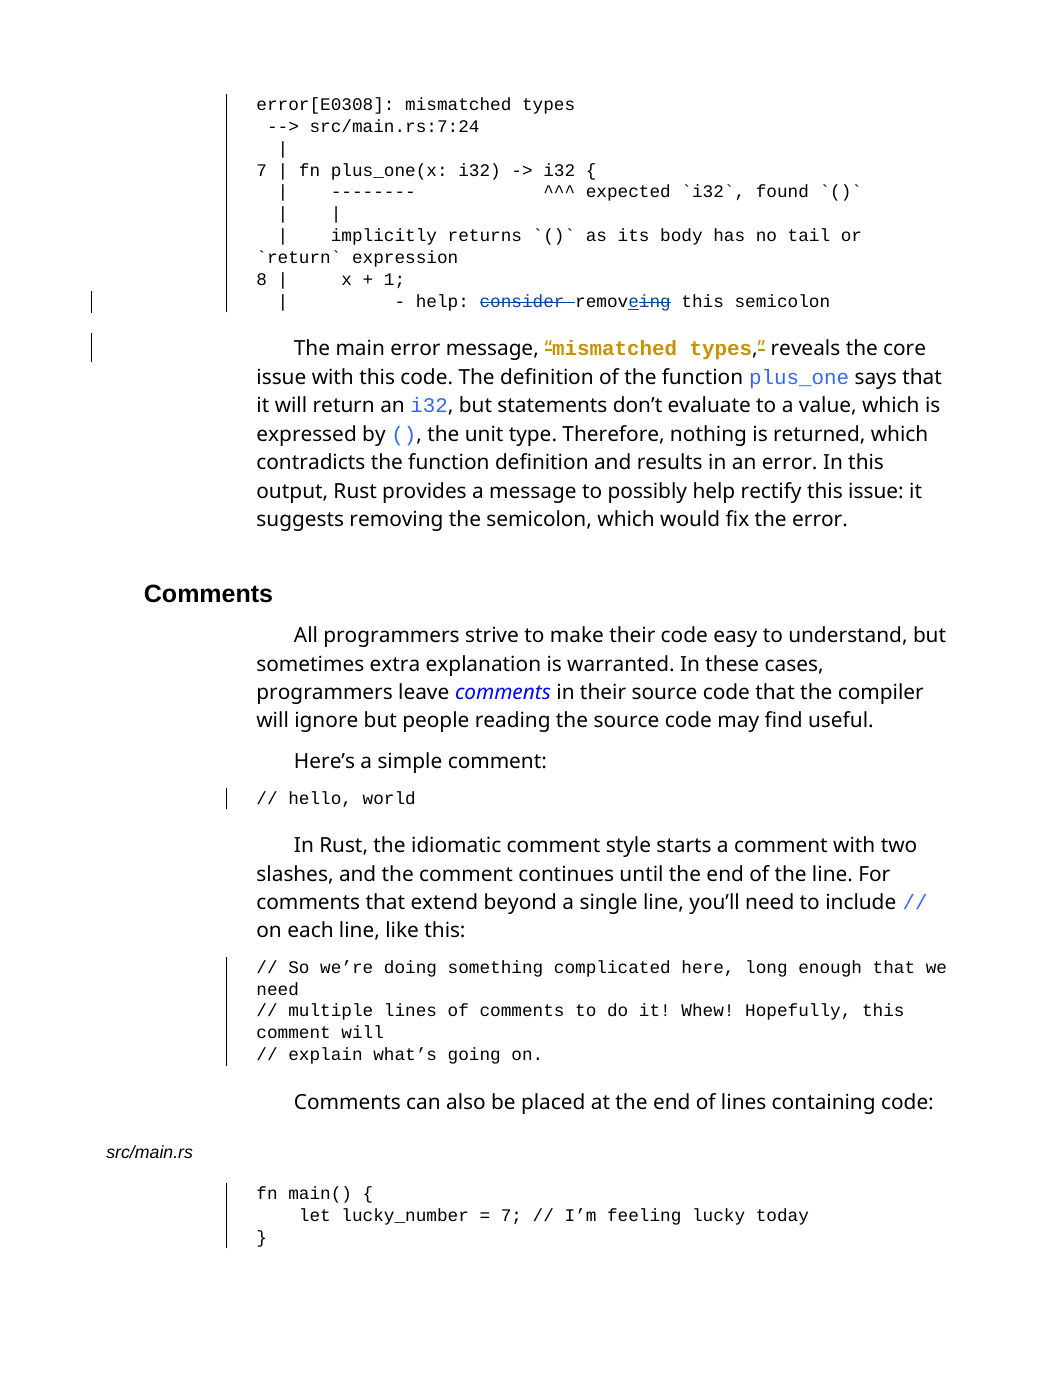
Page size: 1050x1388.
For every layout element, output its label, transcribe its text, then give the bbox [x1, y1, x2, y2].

text // explain what’s going on. [227, 1044, 950, 1066]
text let lucky_number = 7; // I’m feeling lucky today [227, 1205, 950, 1227]
text Comments can also be placed at the end of lines containing code: [256, 1087, 950, 1115]
text All programmers strive to make their code easy to understand, but sometimes extra explanation is warranted. In these cases, programmers leave comments in their source code that the compiler will ignore but people reading the source code may find useful. [256, 620, 950, 734]
text Comments [144, 577, 950, 608]
text 7 | fn plus_one(x: i32) -> i32 { [227, 159, 950, 181]
text error[E0308]: mismatched types [227, 94, 950, 116]
text | | [227, 203, 950, 225]
text src/main.rs [106, 1140, 950, 1162]
text | - help: remov this semicolon [227, 291, 950, 312]
text Here’s a simple comment: [256, 747, 950, 775]
text --> src/main.rs:7:24 [227, 116, 950, 137]
text The main error message, mismatched types, reveals the core issue with this code. The definition of the function plus_one says that it will return an i32, but statements don’t evaluate to a value, which is expressed by (), the unit type. Therefore, nothing is returned, which contradicts the function definition and results in an error. In this output, Rust provides a message to possibly help rectify this issue: it suggests removing the semicolon, which would fix the error. [256, 333, 950, 533]
text // So we’re doing something complicated here, long enough that we need [227, 957, 950, 1000]
text In Rust, the idiomatic comment style starts a comment with two slashes, and the comment continues until the end of the line. For comments that extend beyond a single line, you’ll need to include // on each line, like this: [256, 830, 950, 944]
text // multiple lines of comments to do it! Whew! Hopefully, this comment will [227, 1000, 950, 1044]
text } [227, 1227, 950, 1248]
text | -------- ^^^ expected `i32`, found `()` [227, 181, 950, 203]
text 8 | x + 1; [227, 269, 950, 291]
text fn main() { [227, 1183, 950, 1205]
text | implicitly returns `()` as its body has no tail or `return` expression [227, 225, 950, 269]
text // hello, world [226, 787, 950, 809]
text | [227, 137, 950, 159]
